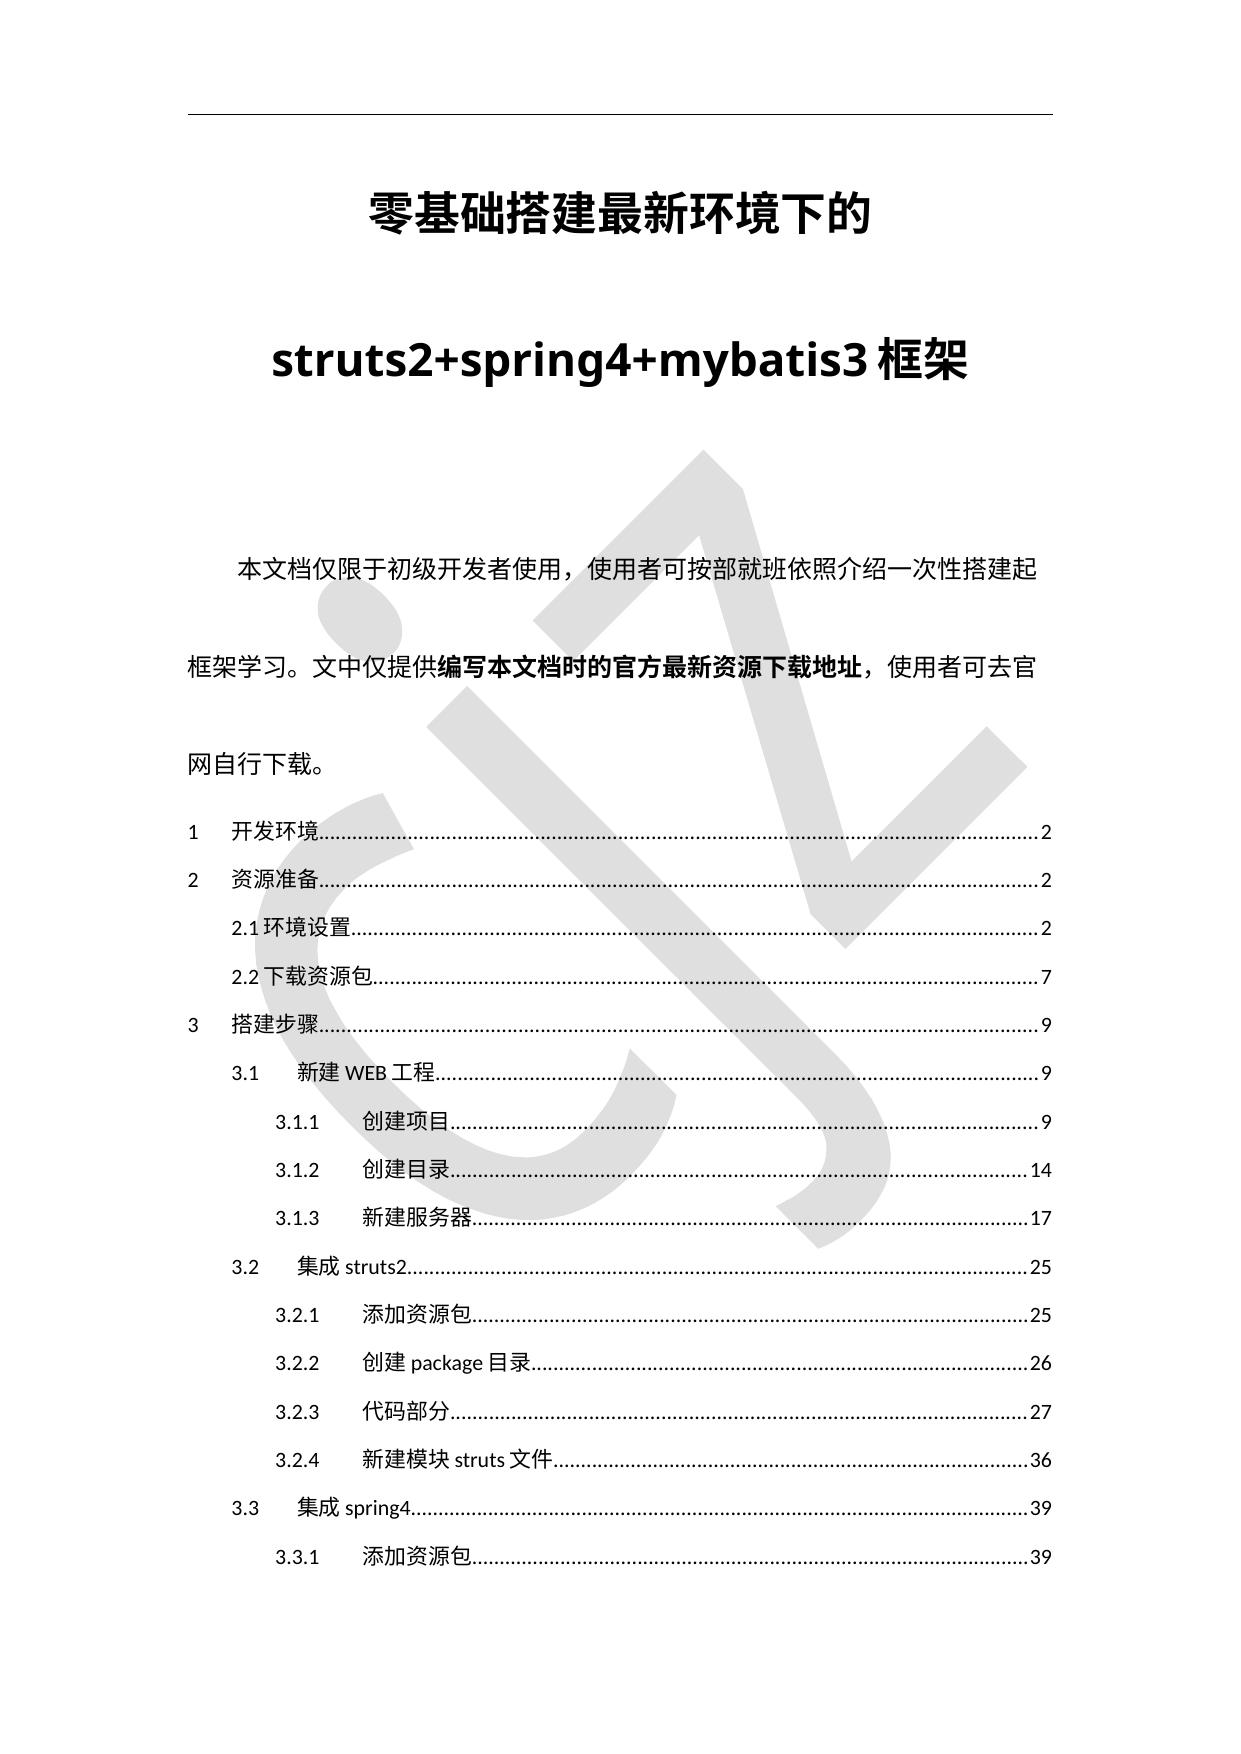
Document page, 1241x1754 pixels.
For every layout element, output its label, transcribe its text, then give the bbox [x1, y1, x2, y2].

text 2 资源准备 2 [187, 862, 1053, 894]
text 3.1 新建WEB工程 9 [231, 1055, 1053, 1087]
text 3.2 集成struts2 25 [231, 1248, 1053, 1281]
text 本文档仅限于初级开发者使用，使用者可按部就班依照介绍一次性搭建起框架学习。文中仅提供编写本文档时的官方最新资源下载地址，使用者可去官网自行下载。 [187, 535, 1053, 795]
text 3.1.3 新建服务器 17 [275, 1200, 1053, 1232]
text 1 开发环境 2 [187, 813, 1053, 846]
text 3.1.1 创建项目 9 [275, 1103, 1053, 1136]
text 零基础搭建最新环境下的struts2+spring4+mybatis3框架 [187, 162, 1053, 406]
text 3.2.3 代码部分 27 [275, 1393, 1053, 1426]
text 2.2下载资源包 7 [231, 958, 1053, 991]
text 3.1.2 创建目录 14 [275, 1152, 1053, 1184]
text 3 搭建步骤 9 [187, 1007, 1053, 1039]
text 3.2.4 新建模块struts文件 36 [275, 1442, 1053, 1474]
text 2.1环境设置 2 [231, 910, 1053, 942]
text 3.2.1 添加资源包 25 [275, 1297, 1053, 1329]
text 3.3.1 添加资源包 39 [275, 1538, 1053, 1571]
text 3.3 集成spring4 39 [231, 1490, 1053, 1522]
text 3.2.2 创建package目录 26 [275, 1345, 1053, 1377]
